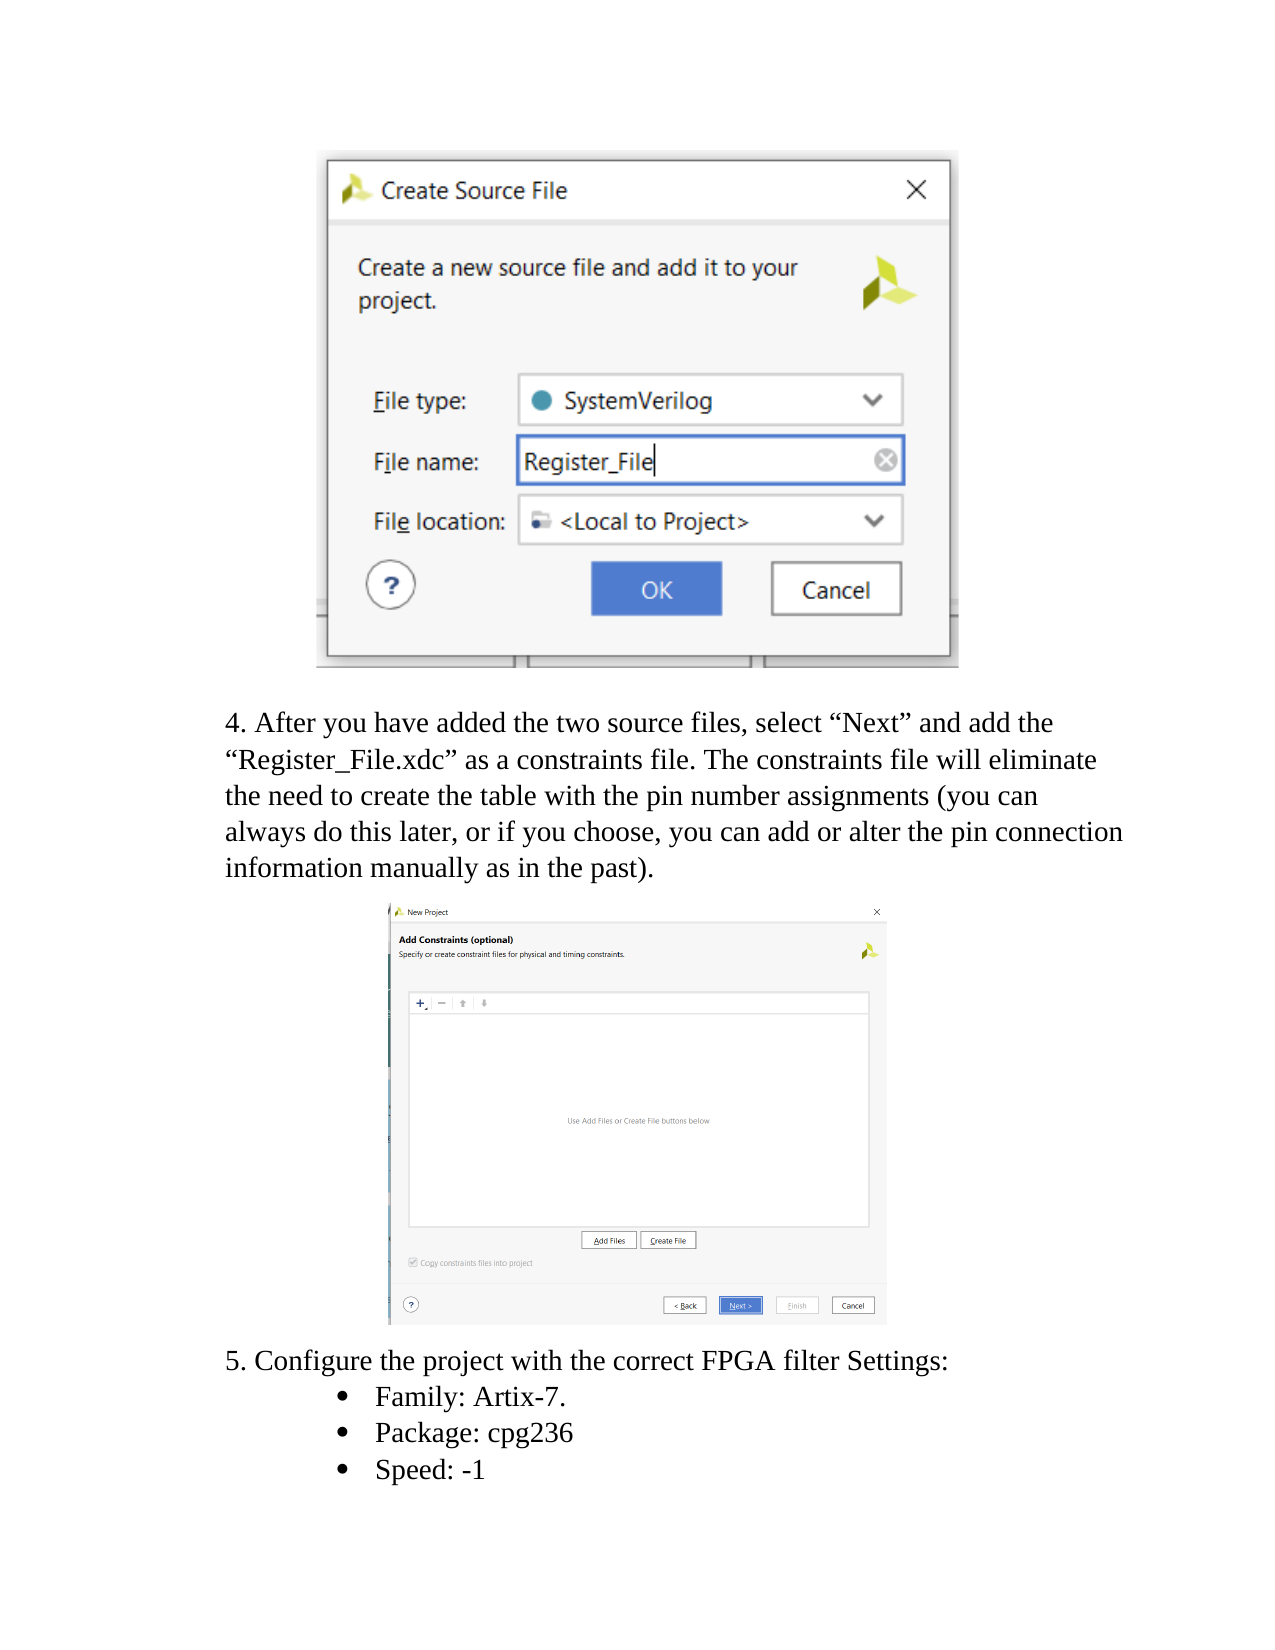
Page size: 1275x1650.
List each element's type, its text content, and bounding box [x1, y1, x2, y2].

list Speed: -1 [337, 1452, 1125, 1485]
list Package: cpg236 [337, 1416, 1125, 1449]
picture [388, 903, 887, 1325]
list Family: Artix-7. [337, 1379, 1125, 1413]
list 5. Configure the project with the correct FPGA filter Settings: [225, 1343, 1125, 1377]
list 4. After you have added the two source files, select “Next” and add the “Register_File.xdc” as a constraints file. The constraints file will eliminate the need to create the table with the pin number assignments (you can always do this later, or if you choose, you can add or alter the pin connection information manually as in the past). [225, 706, 1125, 884]
picture [316, 150, 959, 668]
